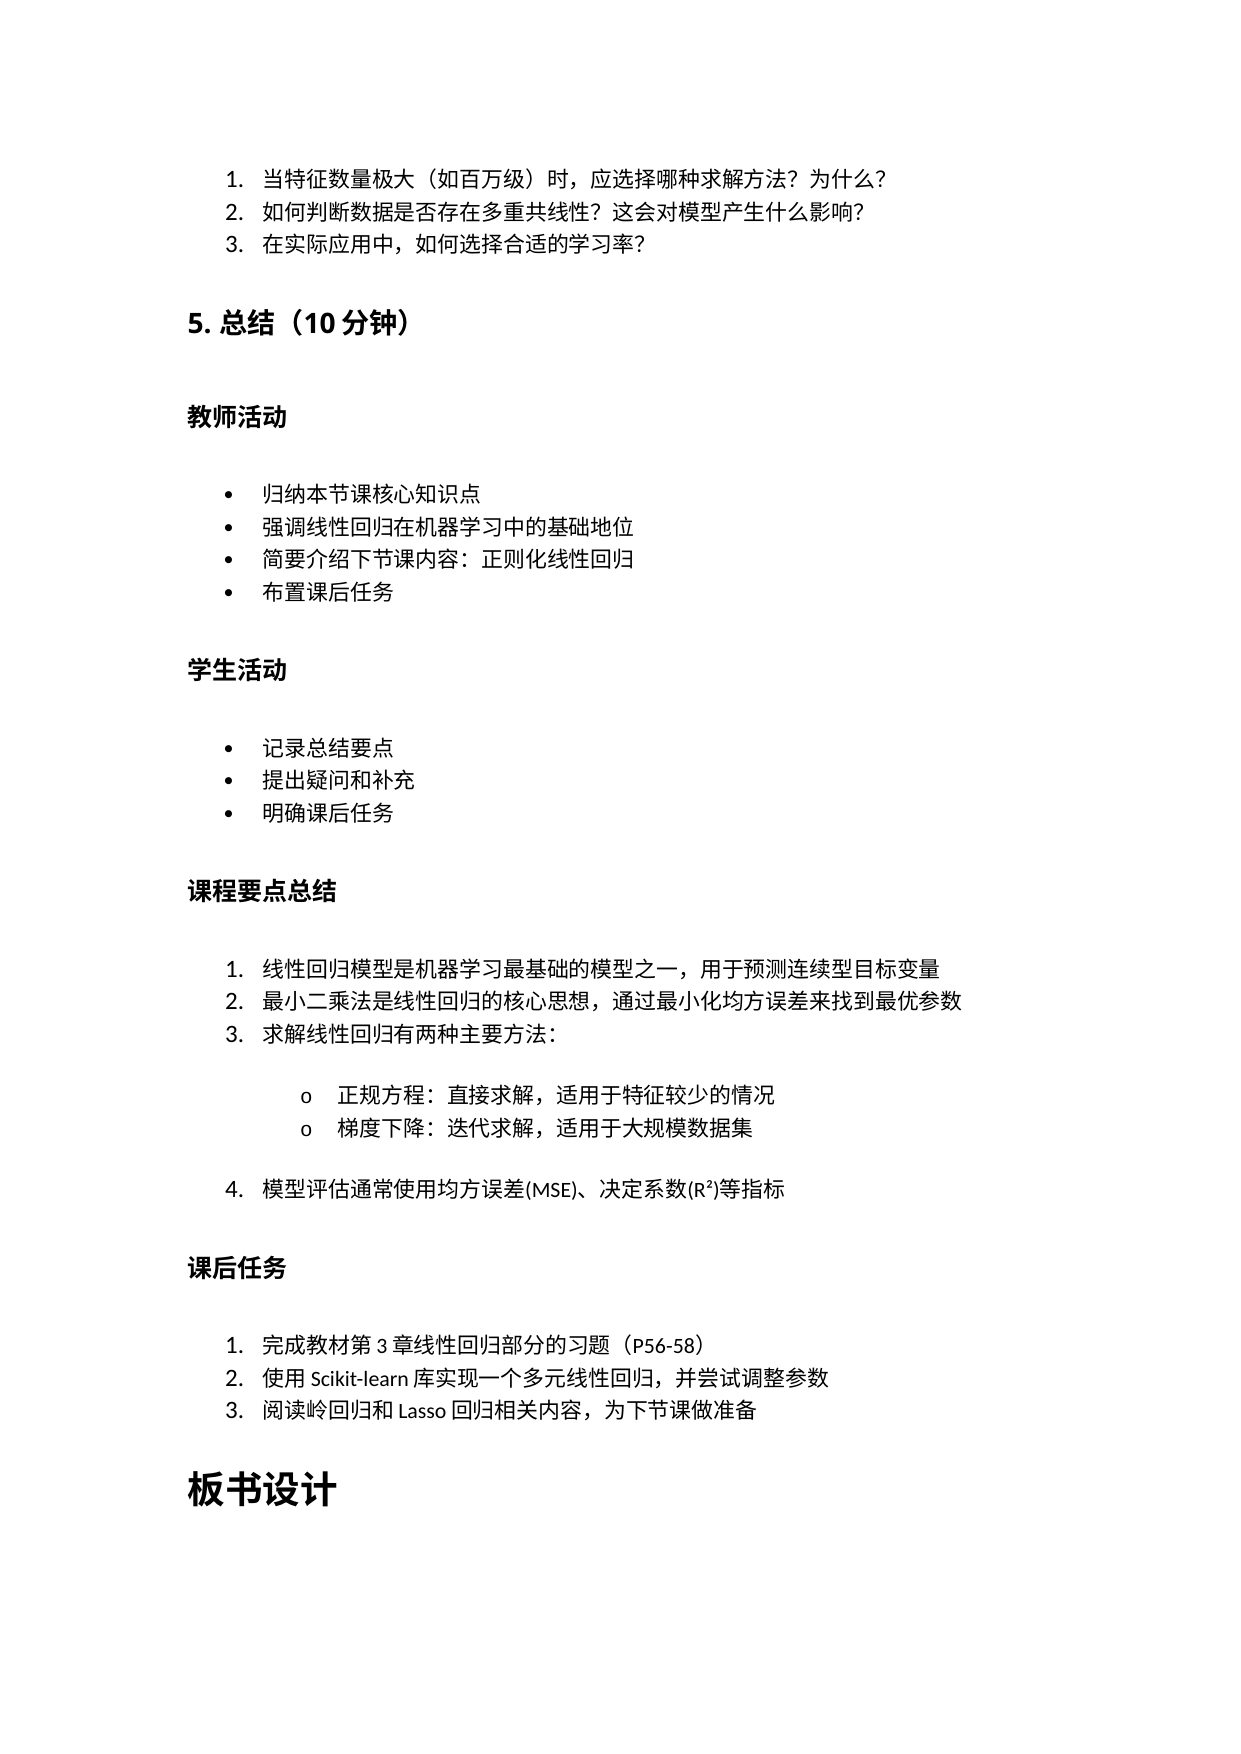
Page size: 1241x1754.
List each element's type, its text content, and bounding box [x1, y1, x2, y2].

list 布置课后任务 [225, 574, 1053, 607]
list 简要介绍下节课内容：正则化线性回归 [225, 542, 1053, 574]
list 归纳本节课核心知识点 [225, 477, 1053, 509]
list 明确课后任务 [225, 795, 1053, 828]
subtitle 学生活动 [187, 636, 1053, 701]
list 线性回归模型是机器学习最基础的模型之一，用于预测连续型目标变量 [225, 951, 1053, 984]
list 在实际应用中，如何选择合适的学习率？ [225, 227, 1053, 259]
list 正规方程：直接求解，适用于特征较少的情况 [300, 1078, 1053, 1110]
list 当特征数量极大（如百万级）时，应选择哪种求解方法？为什么？ [225, 162, 1053, 194]
list 完成教材第3章线性回归部分的习题（P56-58） [225, 1328, 1053, 1360]
list 使用Scikit-learn库实现一个多元线性回归，并尝试调整参数 [225, 1360, 1053, 1393]
list 如何判断数据是否存在多重共线性？这会对模型产生什么影响？ [225, 194, 1053, 227]
list 强调线性回归在机器学习中的基础地位 [225, 509, 1053, 542]
list 阅读岭回归和Lasso回归相关内容，为下节课做准备 [225, 1393, 1053, 1425]
subtitle 课后任务 [187, 1234, 1053, 1299]
list 最小二乘法是线性回归的核心思想，通过最小化均方误差来找到最优参数 [225, 984, 1053, 1016]
list 求解线性回归有两种主要方法： [225, 1016, 1053, 1049]
list 记录总结要点 [225, 730, 1053, 763]
list 提出疑问和补充 [225, 763, 1053, 795]
subtitle 课程要点总结 [187, 857, 1053, 922]
subtitle 5. 总结（10分钟） [187, 289, 1053, 354]
list 梯度下降：迭代求解，适用于大规模数据集 [300, 1110, 1053, 1143]
list 模型评估通常使用均方误差(MSE)、决定系数(R²)等指标 [225, 1172, 1053, 1204]
subtitle 板书设计 [187, 1454, 1053, 1519]
subtitle 教师活动 [187, 383, 1053, 448]
